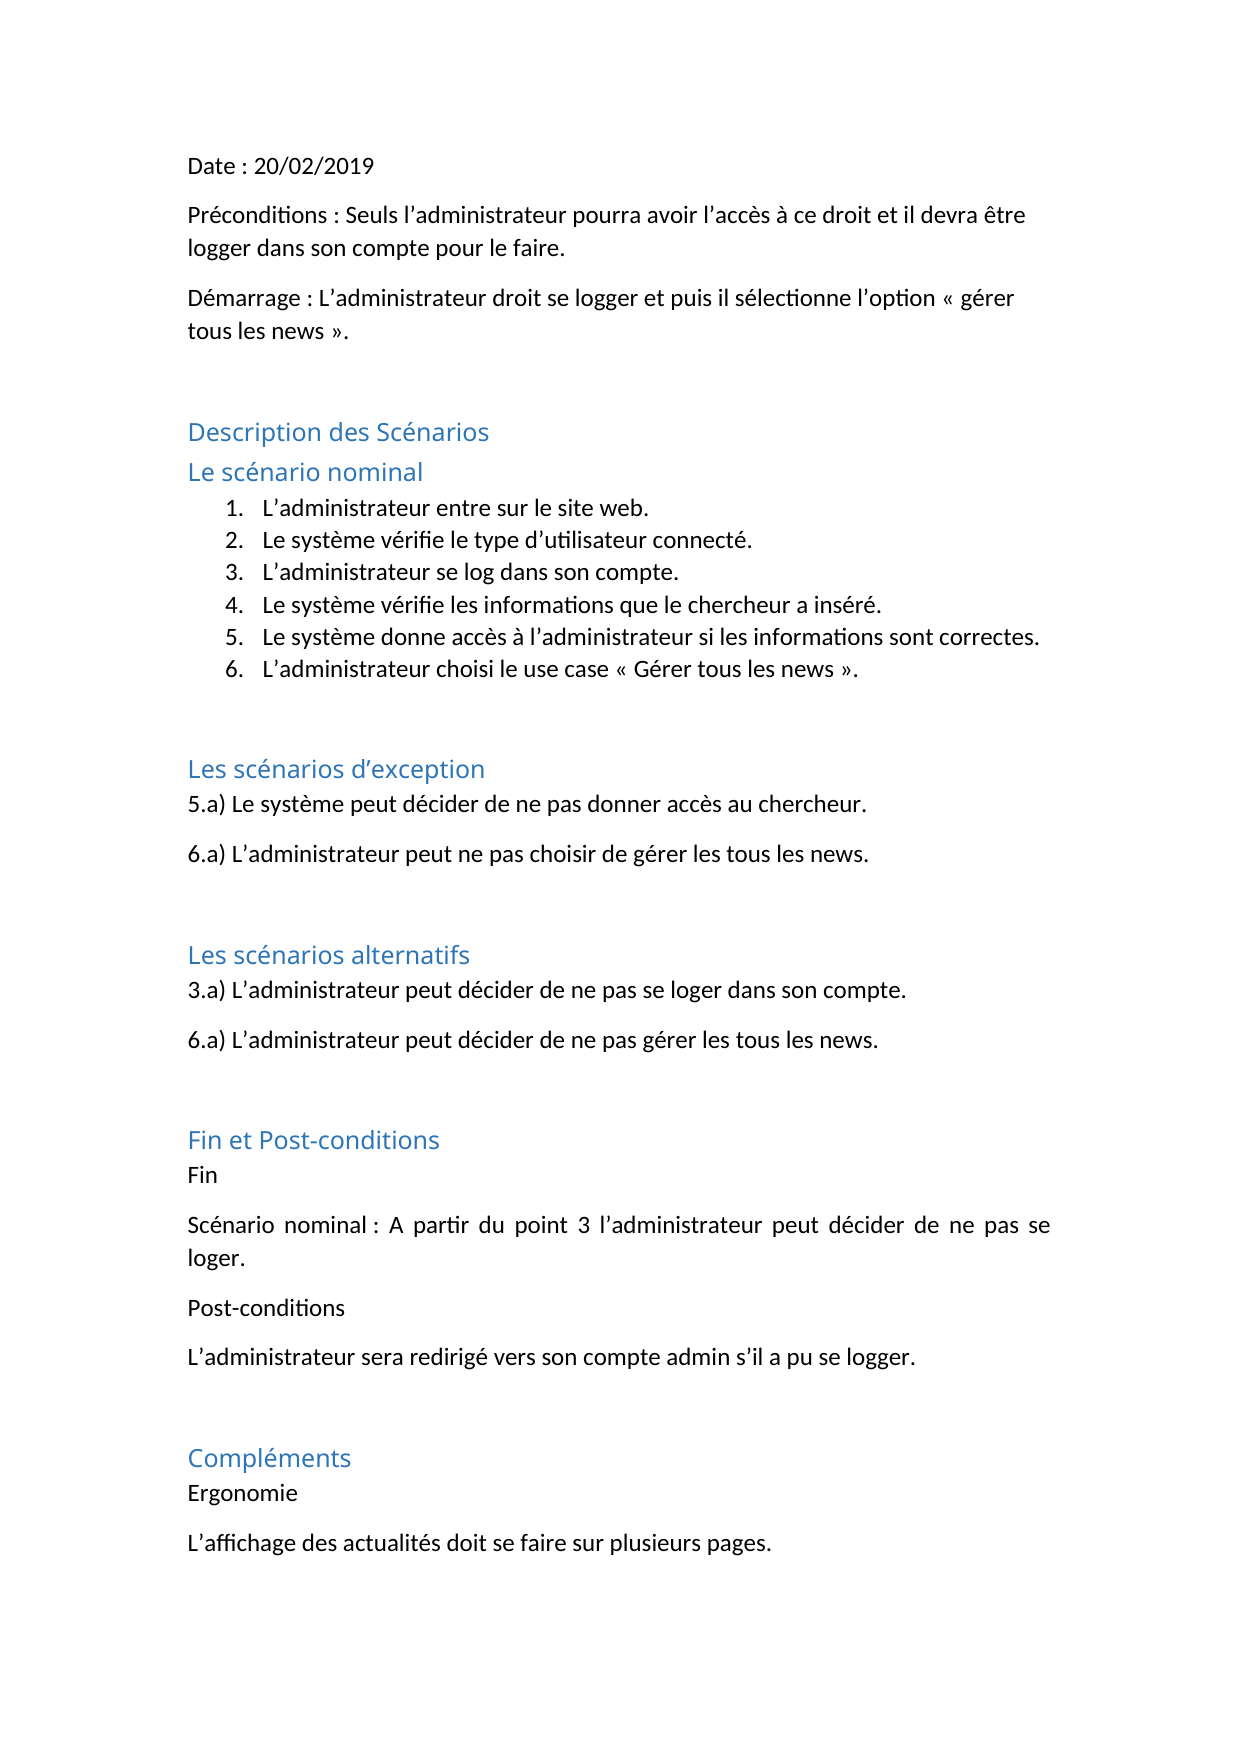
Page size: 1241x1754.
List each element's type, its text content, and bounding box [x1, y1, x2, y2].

list Le système donne accès à l’administrateur si les informations sont correctes. [225, 621, 1053, 652]
text 6.a) L’administrateur peut ne pas choisir de gérer les tous les news. [187, 838, 1053, 869]
text Ergonomie [187, 1477, 1053, 1508]
list Le système vérifie les informations que le chercheur a inséré. [225, 589, 1053, 619]
subtitle Compléments [187, 1441, 1053, 1474]
text 3.a) L’administrateur peut décider de ne pas se loger dans son compte. [187, 974, 1053, 1005]
subtitle Le scénario nominal [187, 455, 1053, 489]
list L’administrateur entre sur le site web. [225, 492, 1053, 522]
text L’administrateur sera redirigé vers son compte admin s’il a pu se logger. [187, 1341, 1053, 1372]
text Démarrage : L’administrateur droit se logger et puis il sélectionne l’option « gérer tous les news ». [187, 282, 1053, 346]
subtitle Les scénarios alternatifs [187, 937, 1053, 971]
list L’administrateur se log dans son compte. [225, 556, 1053, 587]
text 6.a) L’administrateur peut décider de ne pas gérer les tous les news. [187, 1024, 1053, 1054]
text Fin [187, 1160, 1053, 1190]
subtitle Description des Scénarios [187, 414, 1053, 448]
list Le système vérifie le type d’utilisateur connecté. [225, 524, 1053, 555]
subtitle Les scénarios d’exception [187, 752, 1053, 786]
list L’administrateur choisi le use case « Gérer tous les news ». [225, 653, 1053, 684]
subtitle Fin et Post-conditions [187, 1123, 1053, 1157]
text Préconditions : Seuls l’administrateur pourra avoir l’accès à ce droit et il devra être logger dans son compte pour le faire. [187, 199, 1053, 263]
text 5.a) Le système peut décider de ne pas donner accès au chercheur. [187, 789, 1053, 819]
text L’affichage des actualités doit se faire sur plusieurs pages. [187, 1527, 1053, 1557]
text Post-conditions [187, 1292, 1053, 1322]
text Scénario nominal : A partir du point 3 l’administrateur peut décider de ne pas se loger. [187, 1209, 1053, 1273]
text Date : 20/02/2019 [187, 150, 1053, 181]
